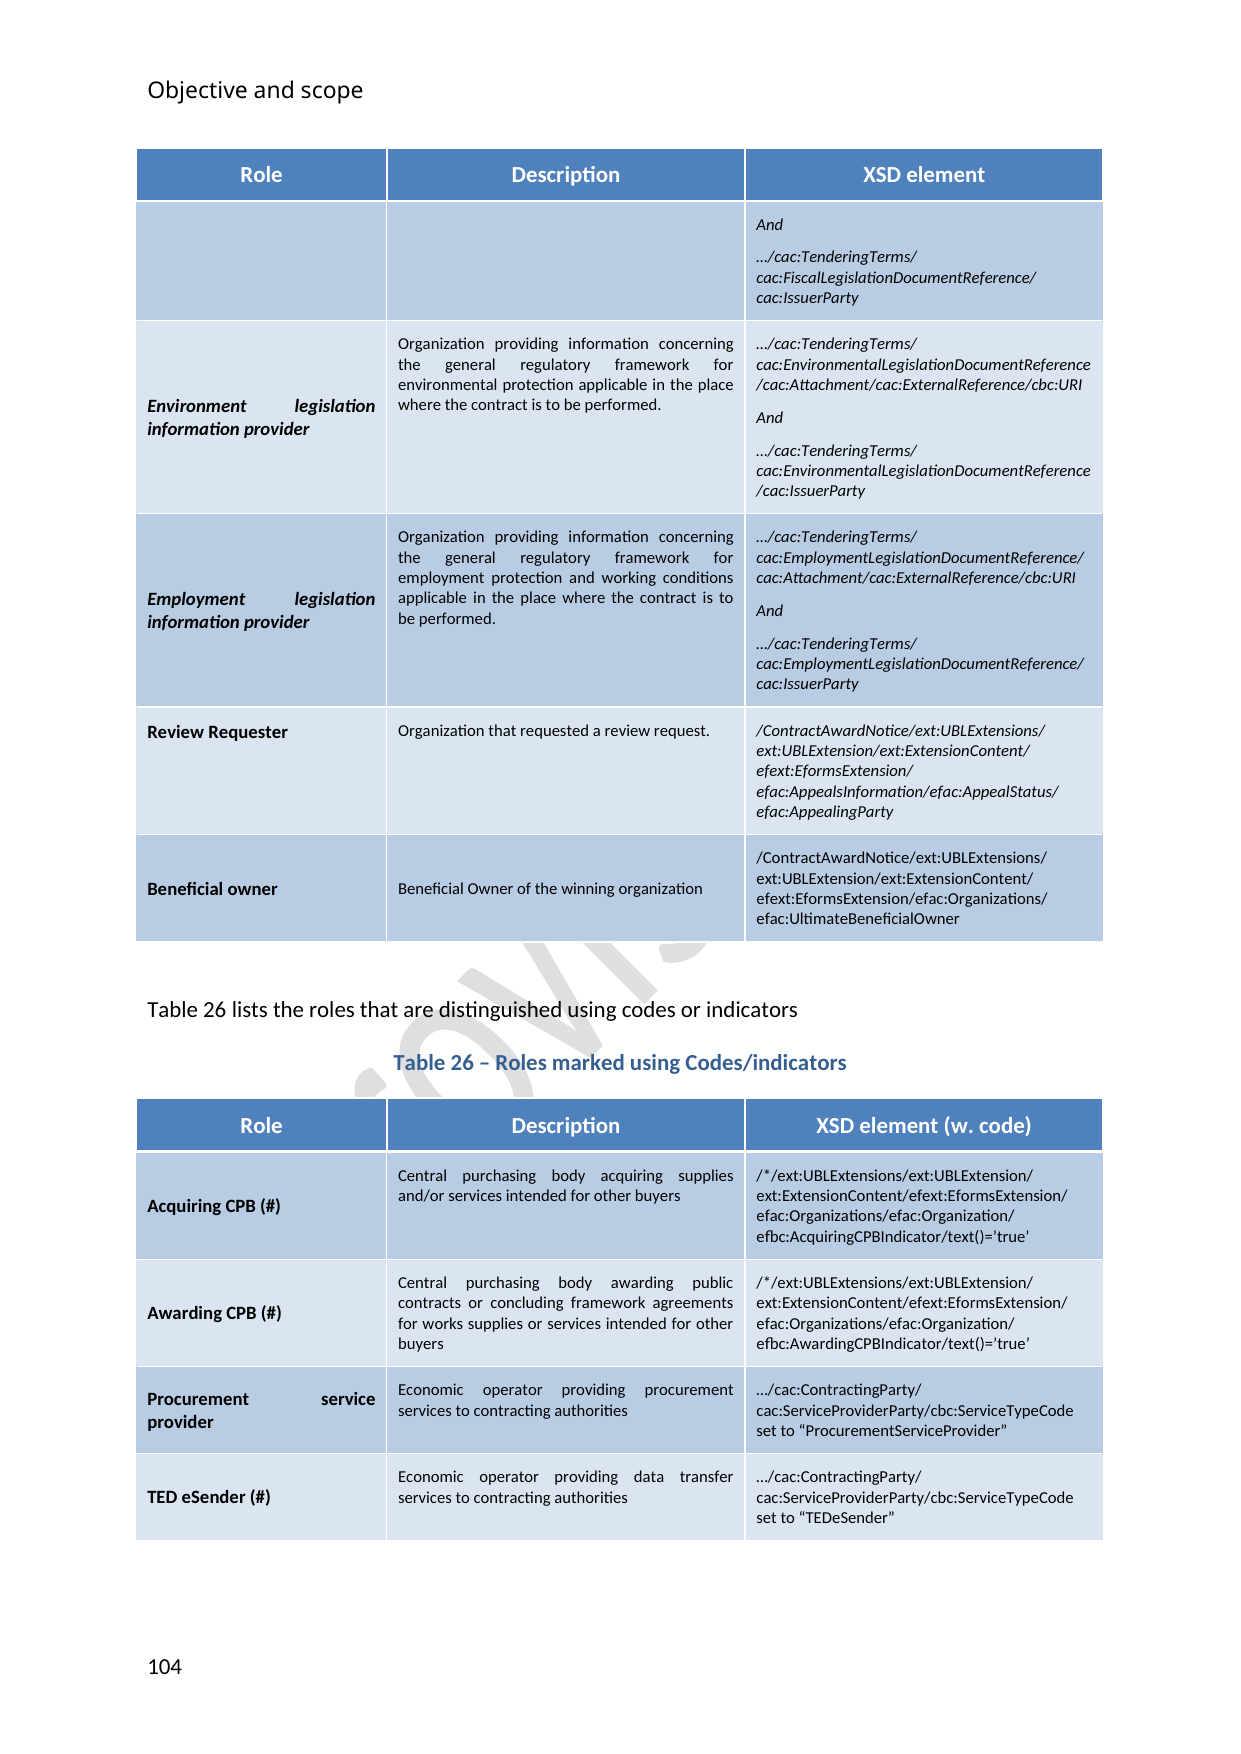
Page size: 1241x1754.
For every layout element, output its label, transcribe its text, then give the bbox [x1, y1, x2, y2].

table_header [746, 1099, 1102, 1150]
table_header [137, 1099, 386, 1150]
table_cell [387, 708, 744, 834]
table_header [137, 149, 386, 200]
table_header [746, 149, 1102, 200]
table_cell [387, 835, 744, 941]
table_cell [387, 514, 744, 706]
text Table 26 lists the roles that are distinguished using codes or indicators [147, 995, 1093, 1023]
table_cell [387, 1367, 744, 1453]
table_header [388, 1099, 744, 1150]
text Table 26 – Roles marked using Codes/indicators [147, 1048, 1093, 1076]
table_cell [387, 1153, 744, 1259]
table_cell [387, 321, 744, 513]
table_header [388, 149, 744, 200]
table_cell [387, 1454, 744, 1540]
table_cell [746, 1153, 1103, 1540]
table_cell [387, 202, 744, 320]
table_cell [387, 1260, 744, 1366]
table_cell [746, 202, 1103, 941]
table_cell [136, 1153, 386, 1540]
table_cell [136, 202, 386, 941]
